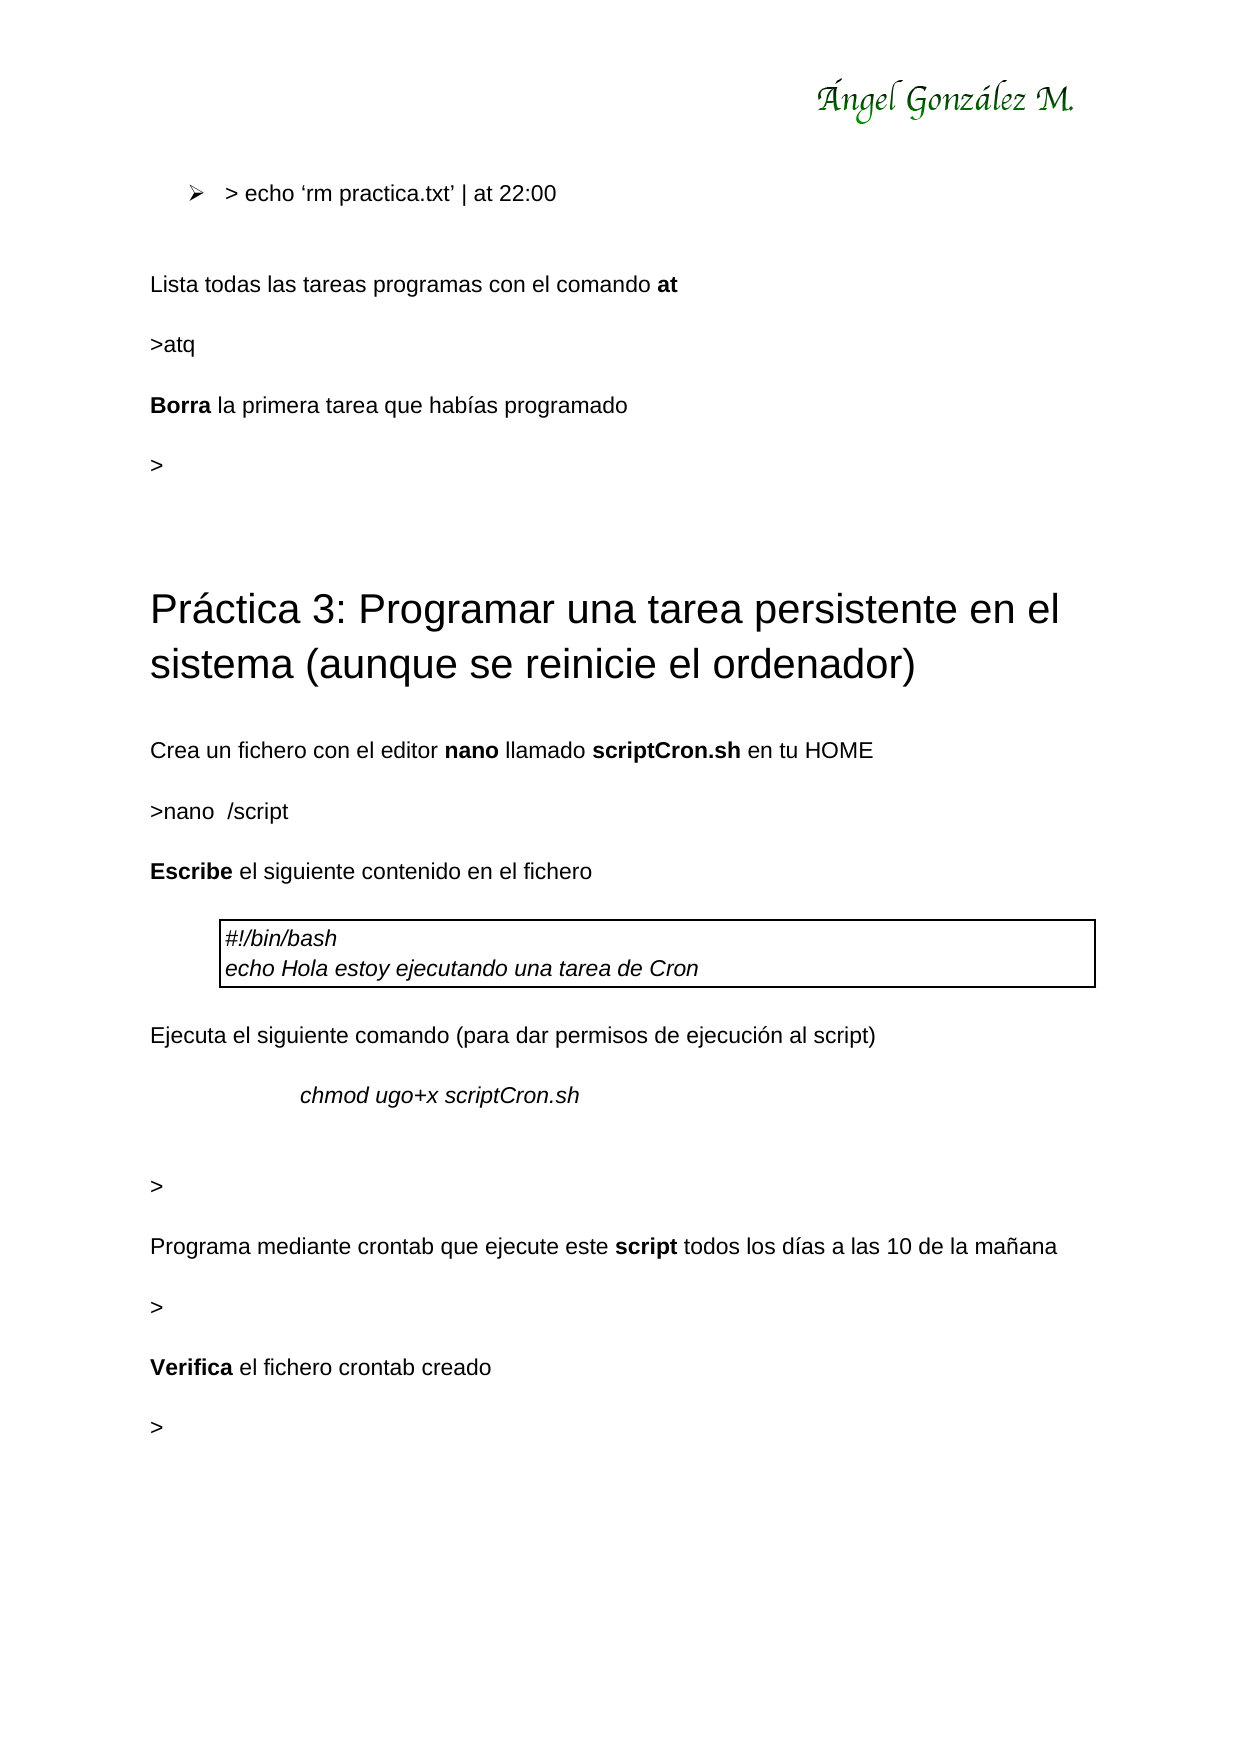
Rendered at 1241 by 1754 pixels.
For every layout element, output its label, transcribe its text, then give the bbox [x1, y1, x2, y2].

text Ejecuta el siguiente comando (para dar permisos de ejecución al script) [150, 1022, 1090, 1048]
picture [804, 75, 1091, 129]
text #!/bin/bash [221, 921, 1094, 949]
text >nano /script [150, 798, 1090, 824]
subtitle Práctica 3: Programar una tarea persistente en el sistema (aunque se reinicie el ordenador) [150, 584, 1090, 687]
text Verifica el fichero crontab creado [150, 1354, 1090, 1380]
text > [150, 1173, 1090, 1199]
text > [150, 1414, 1090, 1441]
text chmod ugo+x scriptCron.sh [225, 1082, 1090, 1108]
text Borra la primera tarea que habías programado [150, 392, 1090, 418]
text > [150, 1293, 1090, 1320]
text Escribe el siguiente contenido en el fichero [150, 858, 1090, 884]
list > echo ‘rm practica.txt’ | at 22:00 [187, 180, 1090, 207]
text echo Hola estoy ejecutando una tarea de Cron [221, 949, 1094, 986]
text Lista todas las tareas programas con el comando at [150, 271, 1090, 297]
text Programa mediante crontab que ejecute este script todos los días a las 10 de la mañana [150, 1233, 1090, 1259]
text > [150, 452, 1090, 478]
text Crea un fichero con el editor nano llamado scriptCron.sh en tu HOME [150, 737, 1090, 764]
text >atq [150, 331, 1090, 358]
